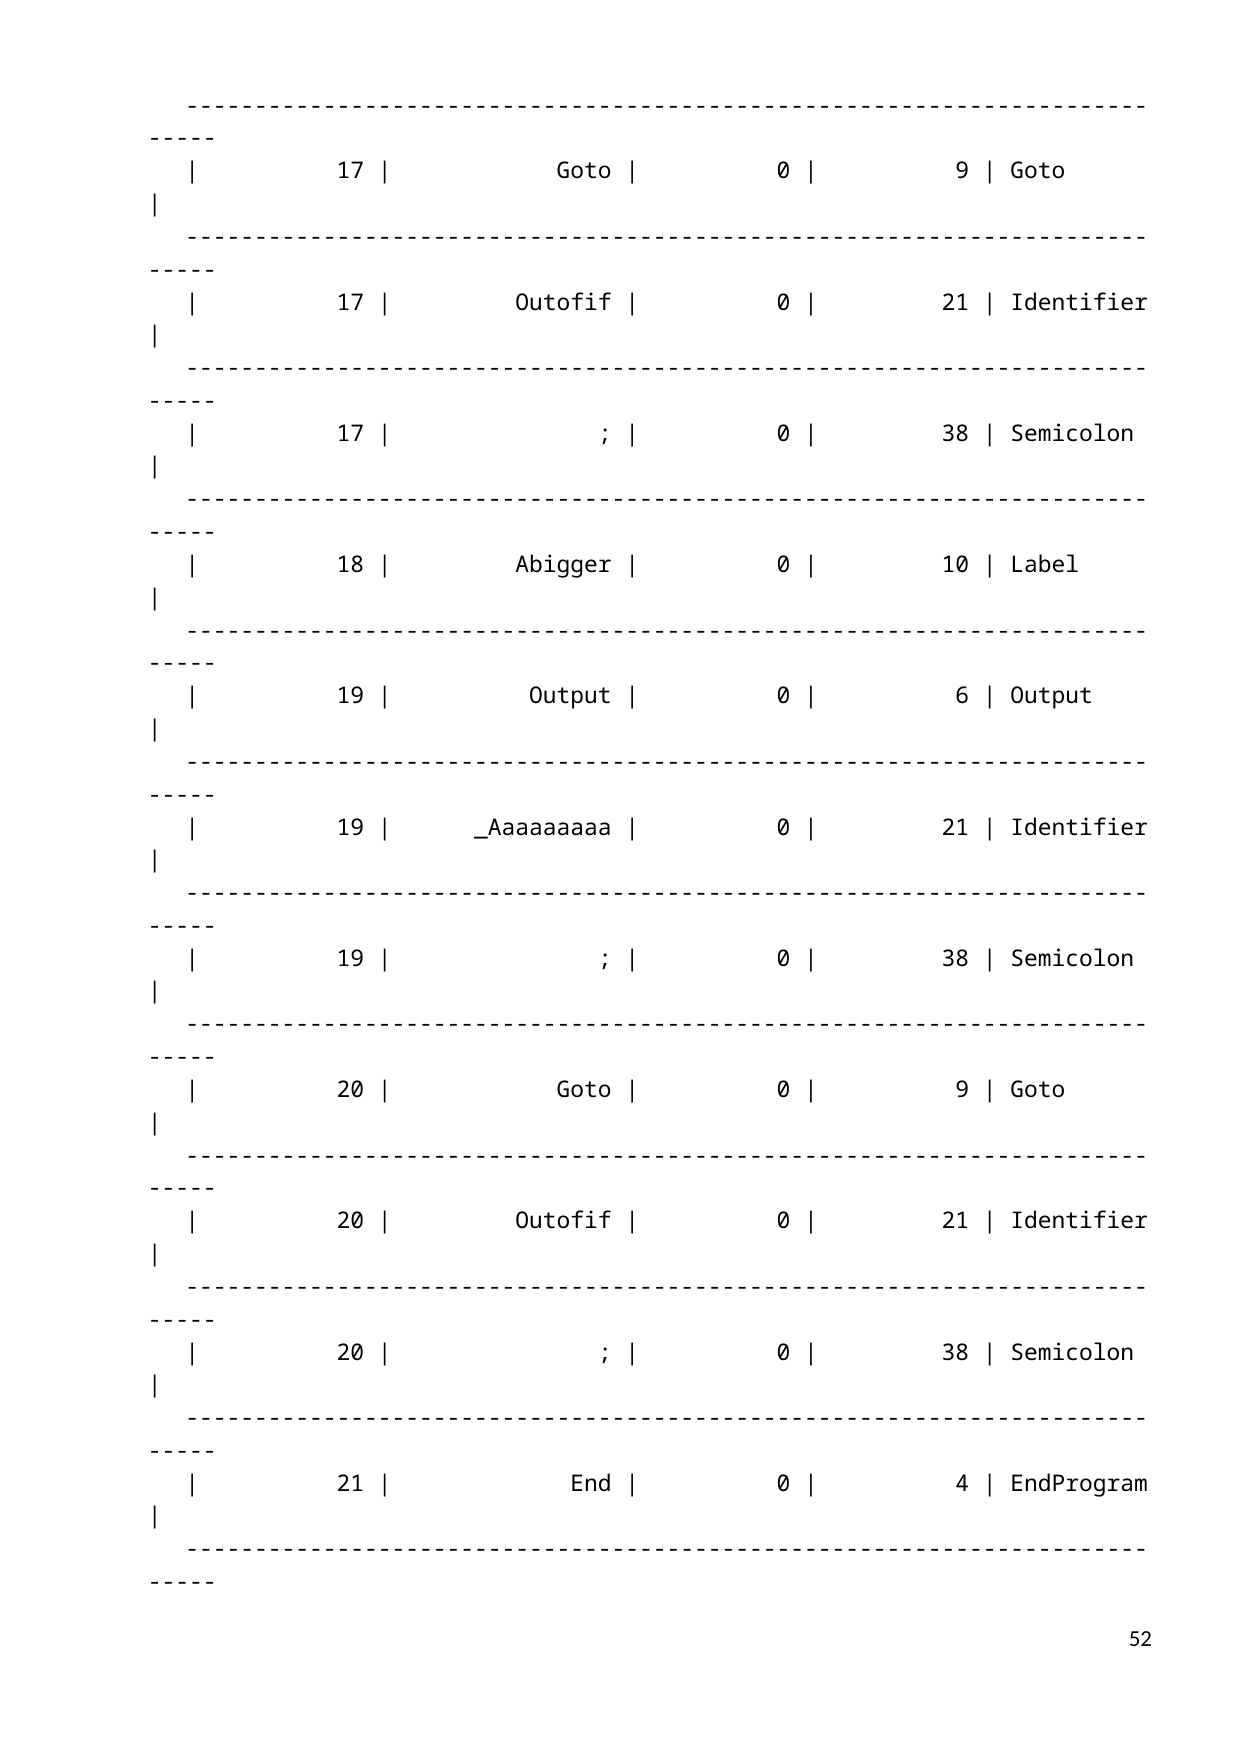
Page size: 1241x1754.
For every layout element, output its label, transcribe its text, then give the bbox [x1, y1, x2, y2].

text --------------------------------------------------------------------------- [148, 1138, 1152, 1203]
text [148, 88, 1152, 153]
text | 20 | ; | 0 | 38 | Semicolon | [148, 1335, 1152, 1399]
text | 19 | _Aaaaaaaaa | 0 | 21 | Identifier | [148, 810, 1152, 874]
text | 18 | Abigger | 0 | 10 | Label | [148, 548, 1152, 612]
text --------------------------------------------------------------------------- [148, 1270, 1152, 1334]
text --------------------------------------------------------------------------- [148, 745, 1152, 809]
text --------------------------------------------------------------------------- [148, 876, 1152, 940]
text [148, 220, 1152, 284]
text | 17 | Outofif | 0 | 21 | Identifier | [148, 285, 1152, 349]
text | 21 | End | 0 | 4 | EndProgram | [148, 1467, 1152, 1531]
text | 19 | Output | 0 | 6 | Output | [148, 679, 1152, 743]
text --------------------------------------------------------------------------- [148, 613, 1152, 678]
text --------------------------------------------------------------------------- [148, 482, 1152, 546]
text --------------------------------------------------------------------------- [148, 351, 1152, 415]
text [148, 1532, 1152, 1596]
text | 19 | ; | 0 | 38 | Semicolon | [148, 942, 1152, 1006]
text | 17 | ; | 0 | 38 | Semicolon | [148, 417, 1152, 481]
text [148, 1401, 1152, 1465]
text | 20 | Goto | 0 | 9 | Goto | [148, 1073, 1152, 1137]
text | 20 | Outofif | 0 | 21 | Identifier | [148, 1204, 1152, 1268]
text --------------------------------------------------------------------------- [148, 1007, 1152, 1071]
text | 17 | Goto | 0 | 9 | Goto | [148, 154, 1152, 218]
